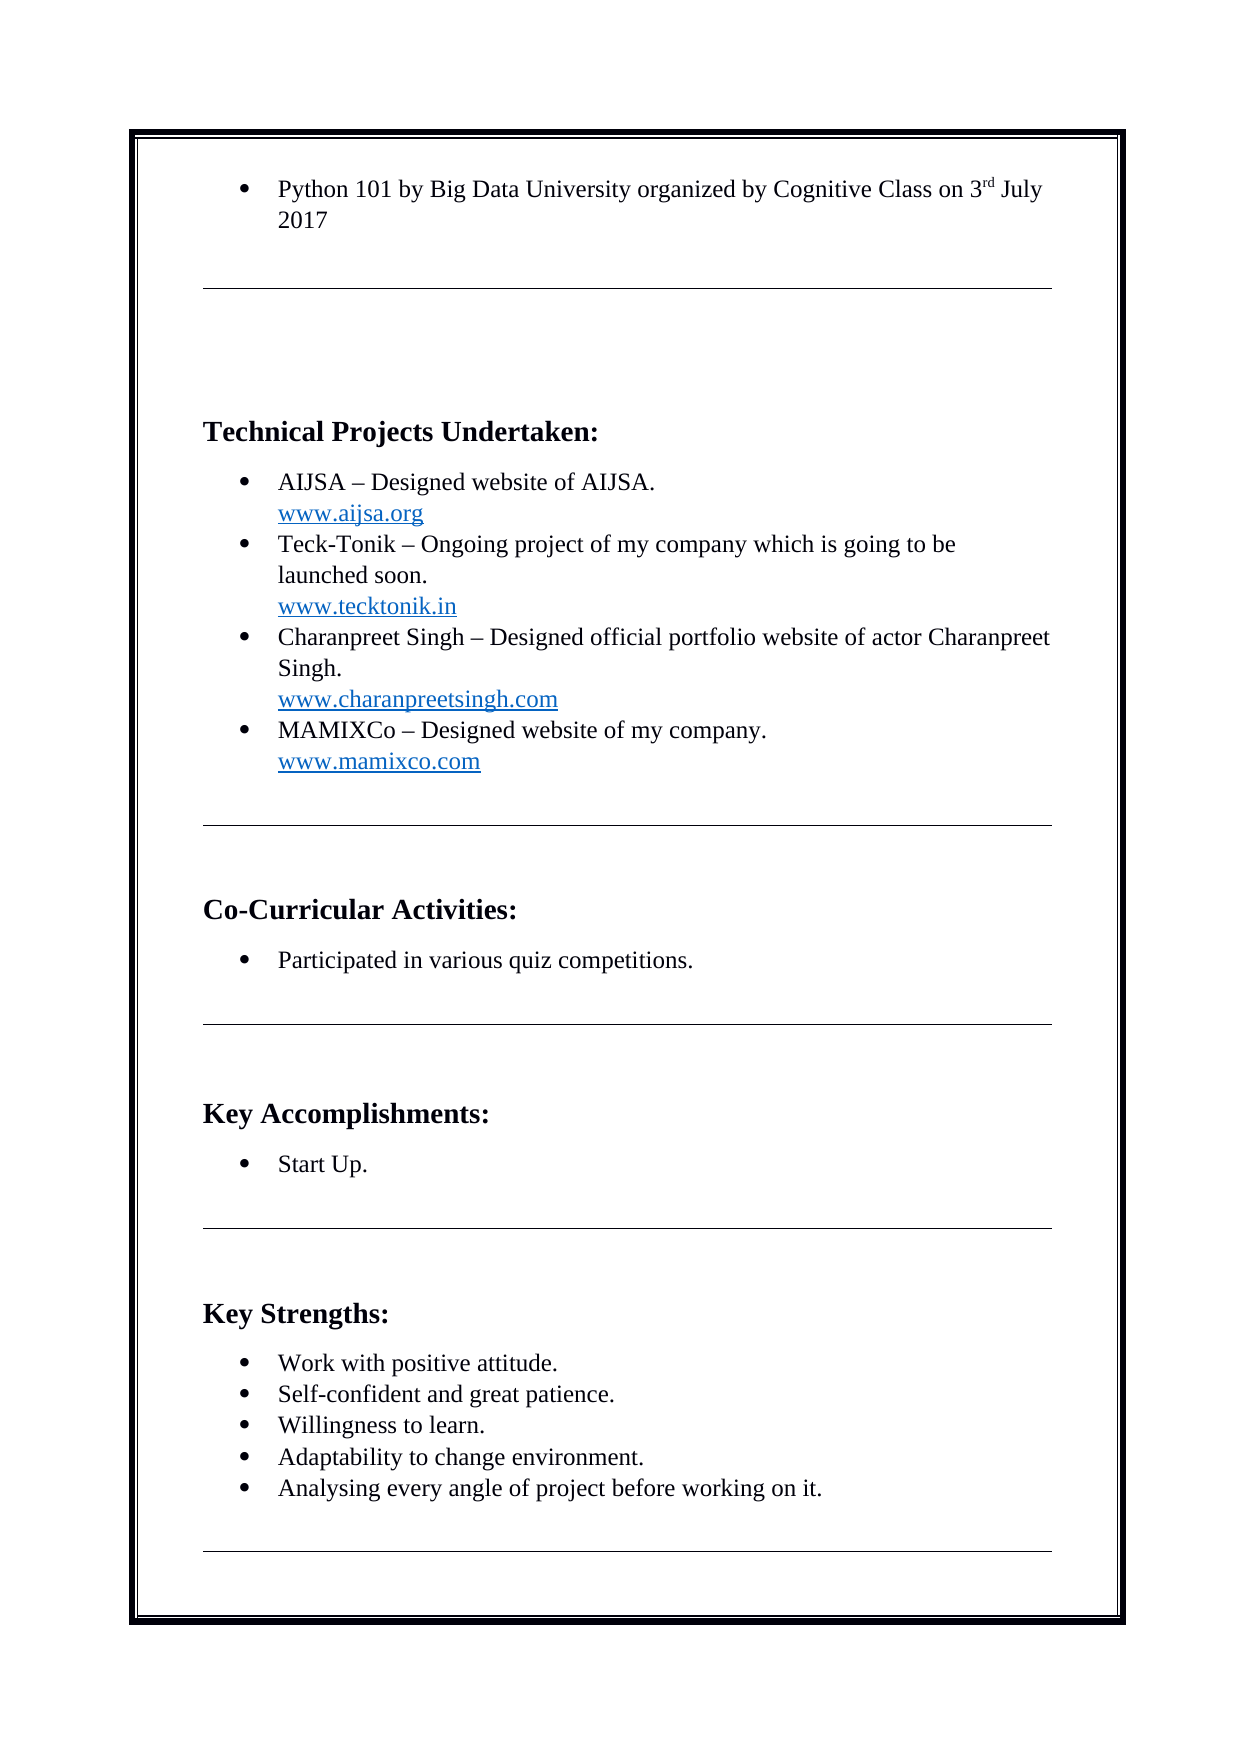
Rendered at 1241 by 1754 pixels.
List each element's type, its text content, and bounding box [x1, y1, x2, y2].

list Work with positive attitude. [240, 1348, 1052, 1377]
text Key Accomplishments: [203, 1097, 1052, 1130]
list Python 101 by Big Data University organized by Cognitive Class on 3rd July 2017 [240, 174, 1052, 233]
list Willingness to learn. [240, 1411, 1052, 1439]
text Technical Projects Undertaken: [203, 414, 1052, 448]
list www.charanpreetsingh.com [278, 684, 1052, 713]
list MAMIXCo – Designed website of my company. [240, 715, 1052, 744]
list Charanpreet Singh – Designed official portfolio website of actor Charanpreet Singh. [240, 622, 1052, 682]
text Key Strengths: [203, 1296, 1052, 1329]
list Adaptability to change environment. [240, 1442, 1052, 1470]
list Analysing every angle of project before working on it. [240, 1473, 1052, 1501]
list www.aijsa.org [278, 498, 1052, 527]
list Teck-Tonik – Ongoing project of my company which is going to be launched soon. [240, 529, 1052, 589]
list Self-confident and great patience. [240, 1379, 1052, 1408]
list www.tecktonik.in [278, 591, 1052, 620]
list Start Up. [240, 1149, 1052, 1178]
list www.mamixco.com [278, 746, 1052, 775]
list AIJSA – Designed website of AIJSA. [240, 467, 1052, 496]
text Co-Curricular Activities: [203, 892, 1052, 926]
list Participated in various quiz competitions. [240, 945, 1052, 974]
